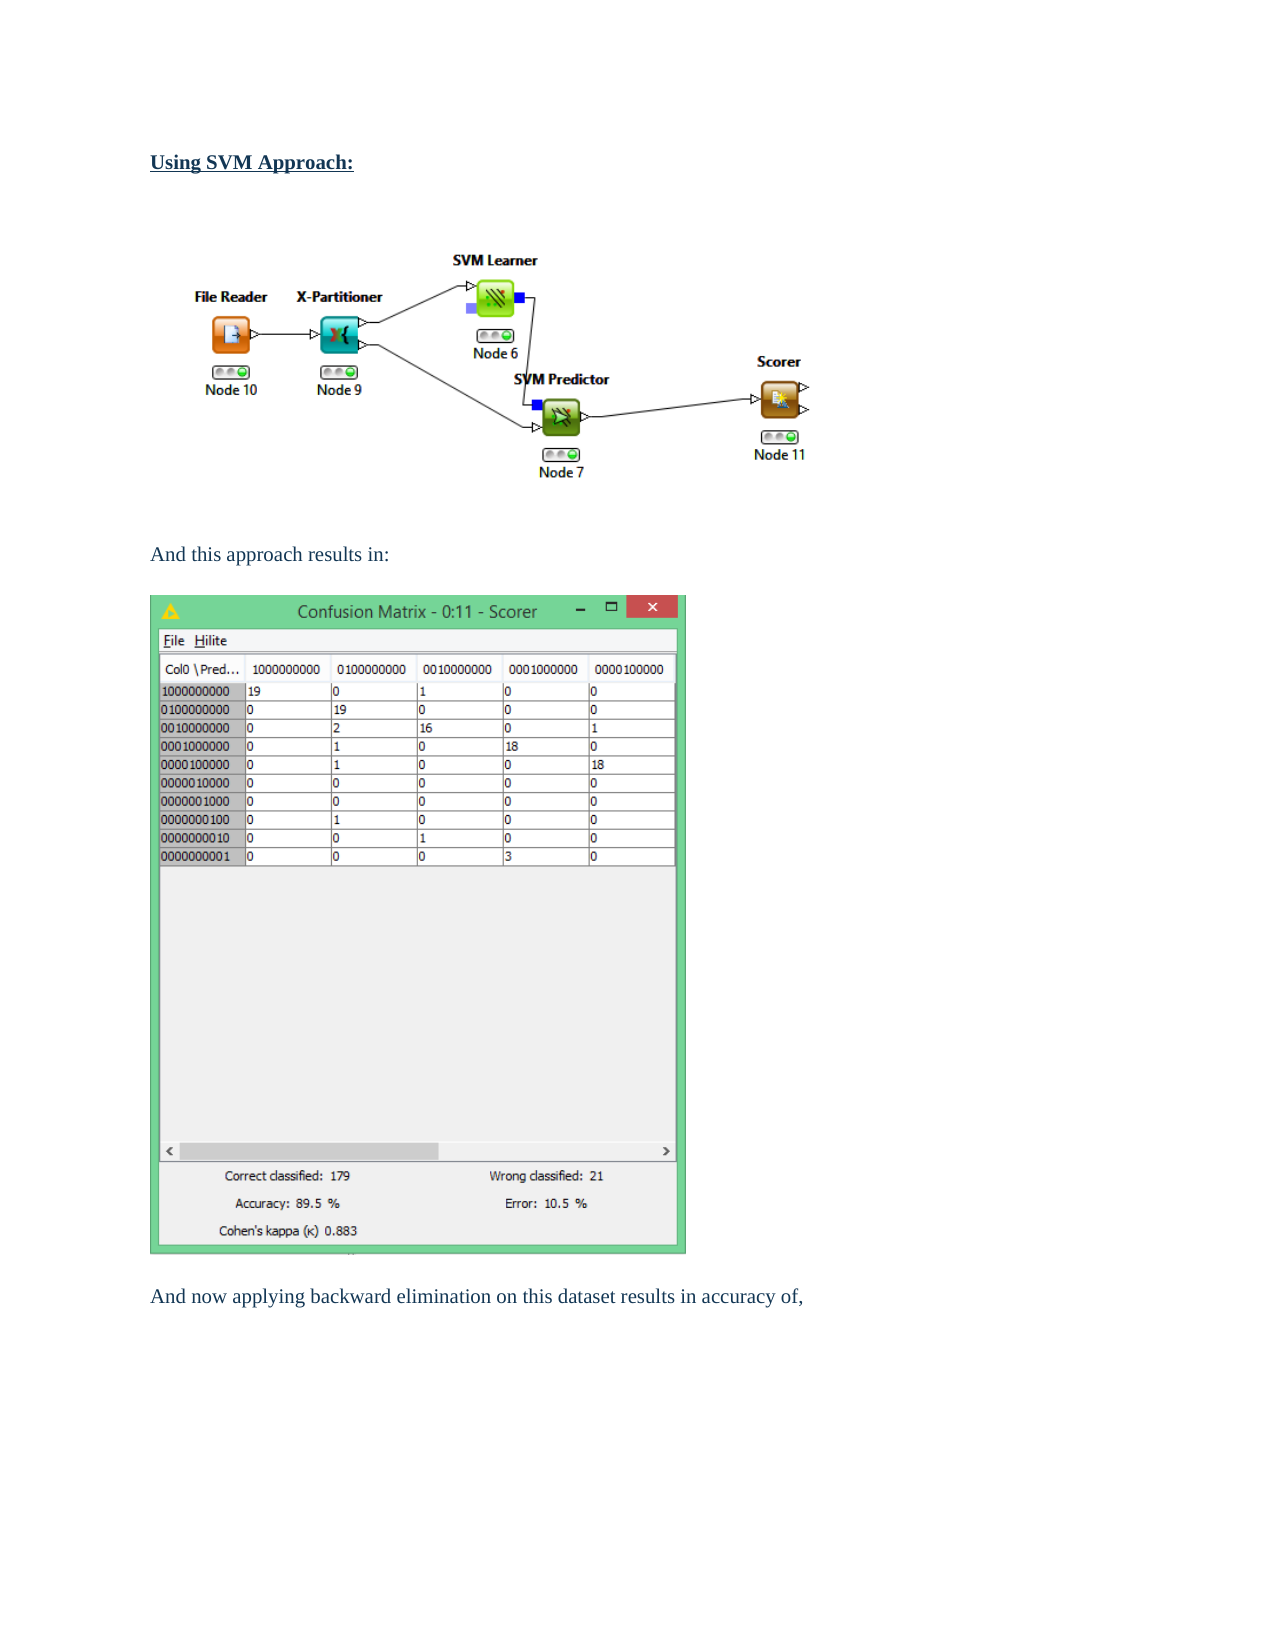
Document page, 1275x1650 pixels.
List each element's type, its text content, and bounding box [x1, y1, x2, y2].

picture [150, 595, 686, 1255]
text And now applying backward elimination on this dataset results in accuracy of, [150, 1284, 1125, 1308]
text And this approach results in: [150, 542, 1125, 566]
picture [150, 203, 895, 514]
text Using SVM Approach: [150, 150, 1125, 174]
